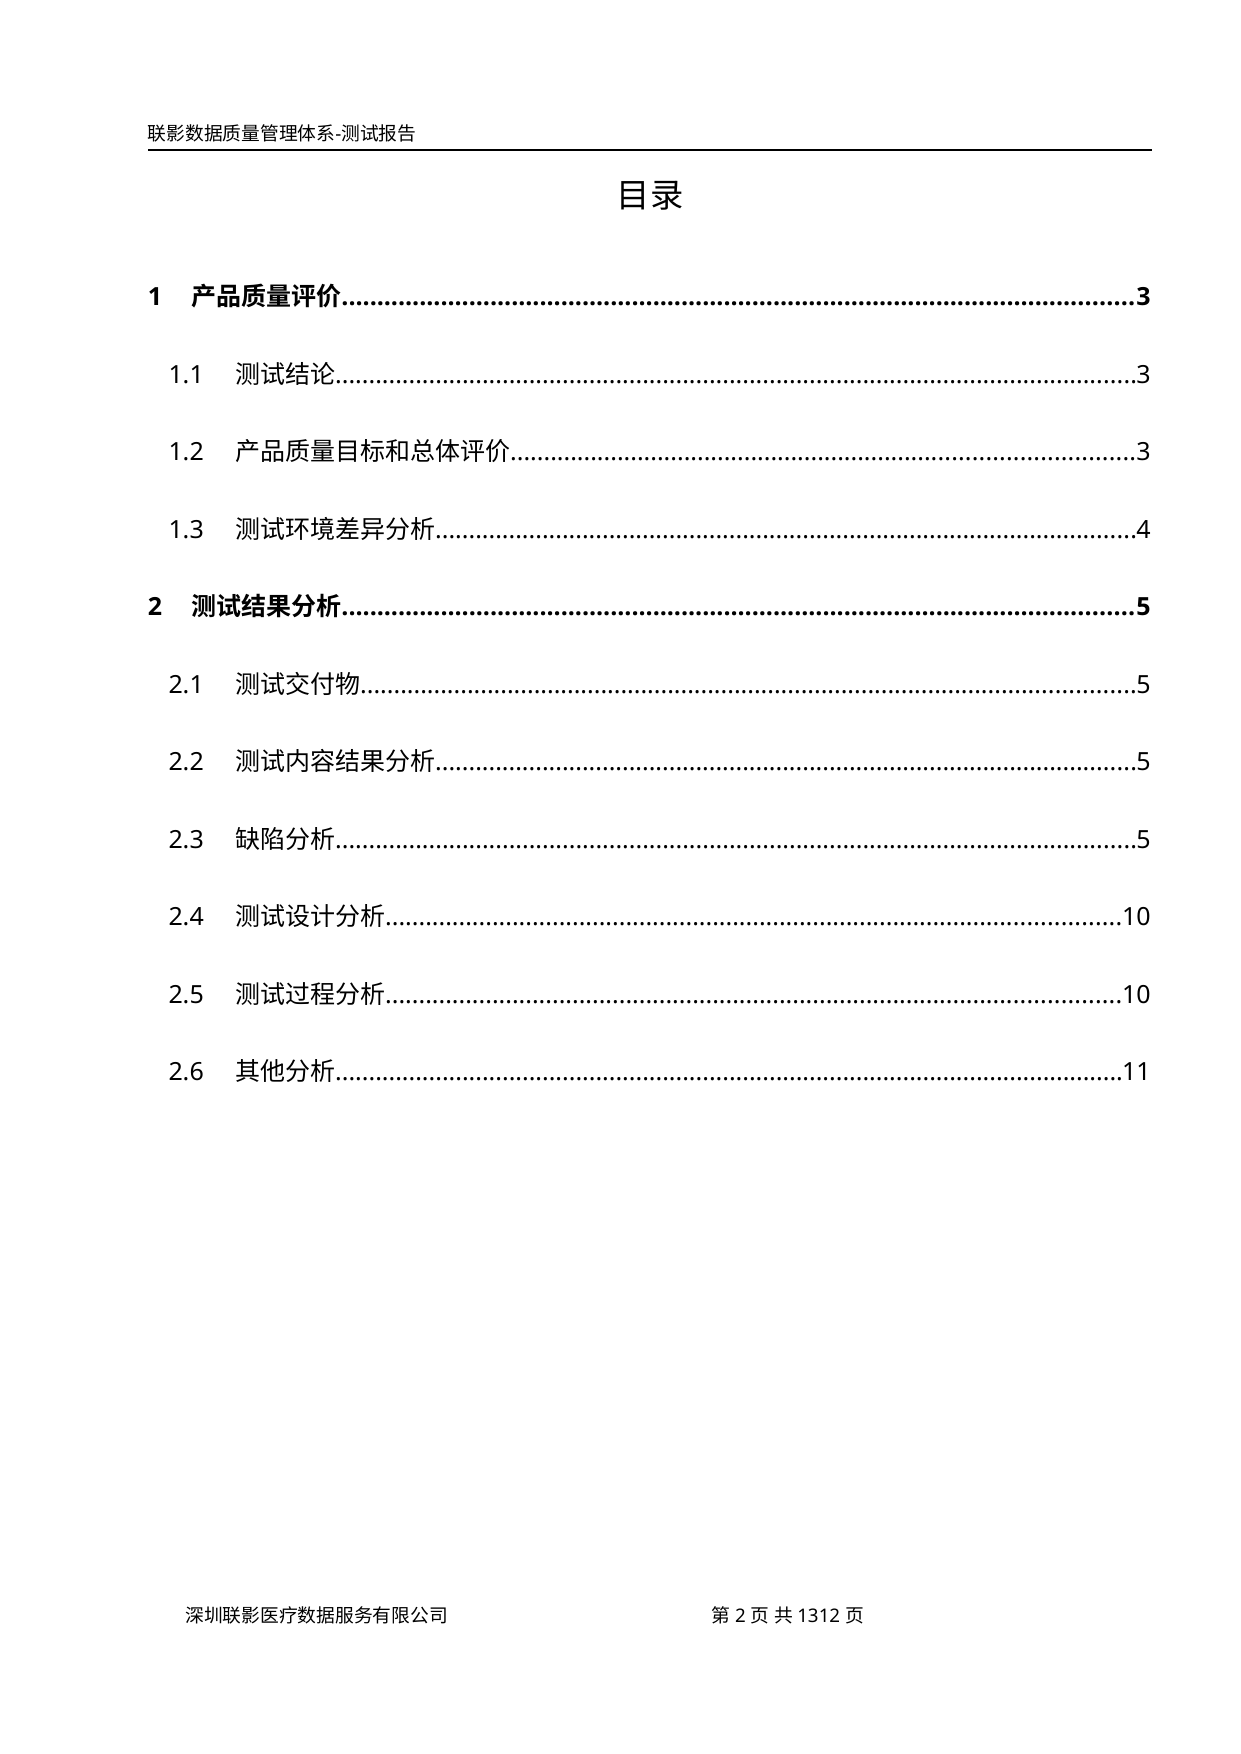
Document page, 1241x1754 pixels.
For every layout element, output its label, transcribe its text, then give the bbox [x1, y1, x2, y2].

text 1.2 产品质量目标和总体评价 3 [168, 417, 1152, 482]
text 2.5 测试过程分析 10 [168, 960, 1152, 1025]
text 目录 [148, 161, 1152, 226]
text 1 产品质量评价 3 [148, 262, 1152, 327]
text 1.1 测试结论 3 [168, 340, 1152, 405]
text 2.6 其他分析 11 [168, 1037, 1152, 1102]
text 2 测试结果分析 5 [148, 572, 1152, 637]
text 2.4 测试设计分析 10 [168, 882, 1152, 947]
text 2.1 测试交付物 5 [168, 650, 1152, 715]
text 1.3 测试环境差异分析 4 [168, 495, 1152, 560]
text 2.2 测试内容结果分析 5 [168, 727, 1152, 792]
text 2.3 缺陷分析 5 [168, 805, 1152, 870]
